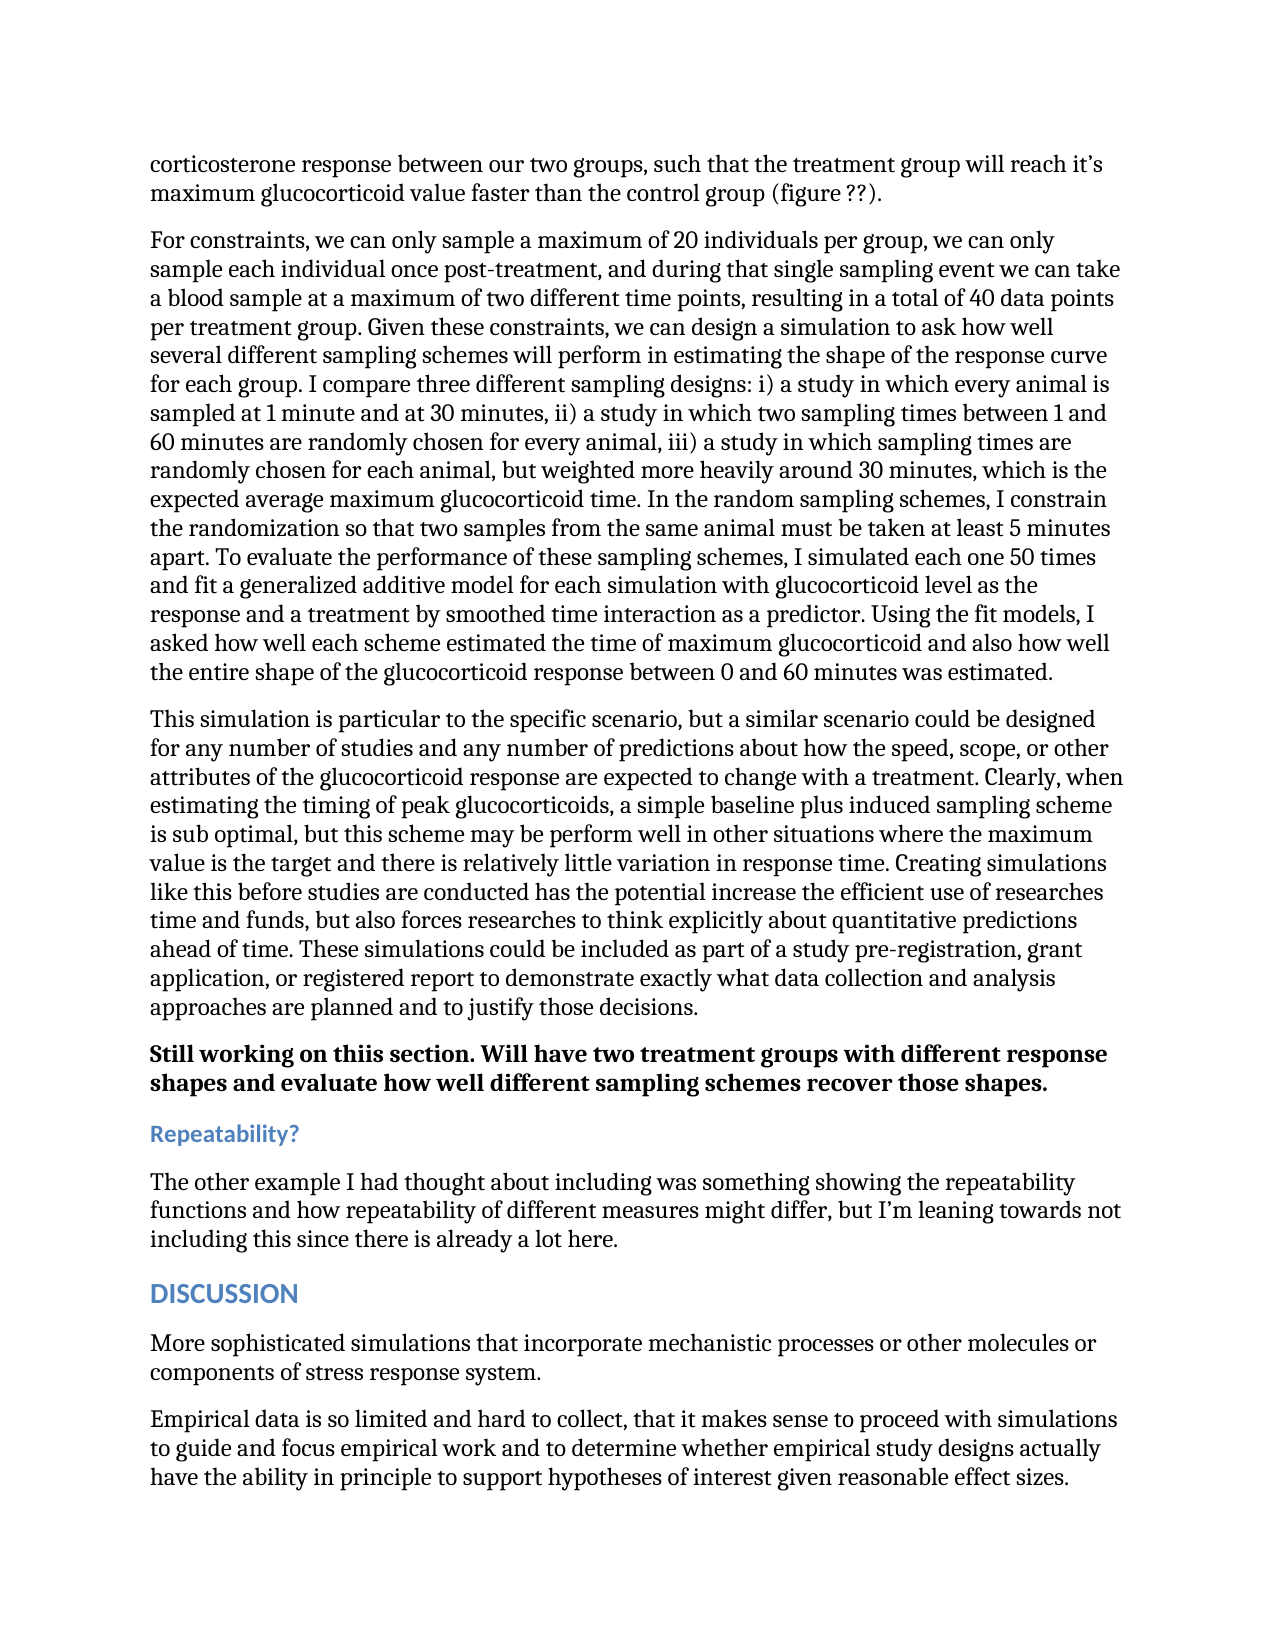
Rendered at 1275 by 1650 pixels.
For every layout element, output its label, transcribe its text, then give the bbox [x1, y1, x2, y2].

text More sophisticated simulations that incorporate mechanistic processes or other molecules or components of stress response system. [150, 1329, 1125, 1387]
subtitle DISCUSSION [150, 1275, 1125, 1310]
subtitle Repeatability? [150, 1118, 1125, 1149]
text Still working on thiis section. Will have two treatment groups with different response shapes and evaluate how well different sampling schemes recover those shapes. [150, 1040, 1125, 1097]
text The other example I had thought about including was something showing the repeatability functions and how repeatability of different measures might differ, but I’m leaning towards not including this since there is already a lot here. [150, 1168, 1125, 1254]
text For constraints, we can only sample a maximum of 20 individuals per group, we can only sample each individual once post-treatment, and during that single sampling event we can take a blood sample at a maximum of two different time points, resulting in a total of 40 data points per treatment group. Given these constraints, we can design a simulation to ask how well several different sampling schemes will perform in estimating the shape of the response curve for each group. I compare three different sampling designs: i) a study in which every animal is sampled at 1 minute and at 30 minutes, ii) a study in which two sampling times between 1 and 60 minutes are randomly chosen for every animal, iii) a study in which sampling times are randomly chosen for each animal, but weighted more heavily around 30 minutes, which is the expected average maximum glucocorticoid time. In the random sampling schemes, I constrain the randomization so that two samples from the same animal must be taken at least 5 minutes apart. To evaluate the performance of these sampling schemes, I simulated each one 50 times and fit a generalized additive model for each simulation with glucocorticoid level as the response and a treatment by smoothed time interaction as a predictor. Using the fit models, I asked how well each scheme estimated the time of maximum glucocorticoid and also how well the entire shape of the glucocorticoid response between 0 and 60 minutes was estimated. [150, 226, 1125, 686]
text This simulation is particular to the specific scenario, but a similar scenario could be designed for any number of studies and any number of predictions about how the speed, scope, or other attributes of the glucocorticoid response are expected to change with a treatment. Clearly, when estimating the timing of peak glucocorticoids, a simple baseline plus induced sampling scheme is sub optimal, but this scheme may be perform well in other situations where the maximum value is the target and there is relatively little variation in response time. Creating simulations like this before studies are conducted has the potential increase the efficient use of researches time and funds, but also forces researches to think explicitly about quantitative predictions ahead of time. These simulations could be included as part of a study pre-registration, grant application, or registered report to demonstrate exactly what data collection and analysis approaches are planned and to justify those decisions. [150, 705, 1125, 1021]
text Empirical data is so limited and hard to collect, that it makes sense to proceed with simulations to guide and focus empirical work and to determine whether empirical study designs actually have the ability in principle to support hypotheses of interest given reasonable effect sizes. [150, 1405, 1125, 1492]
